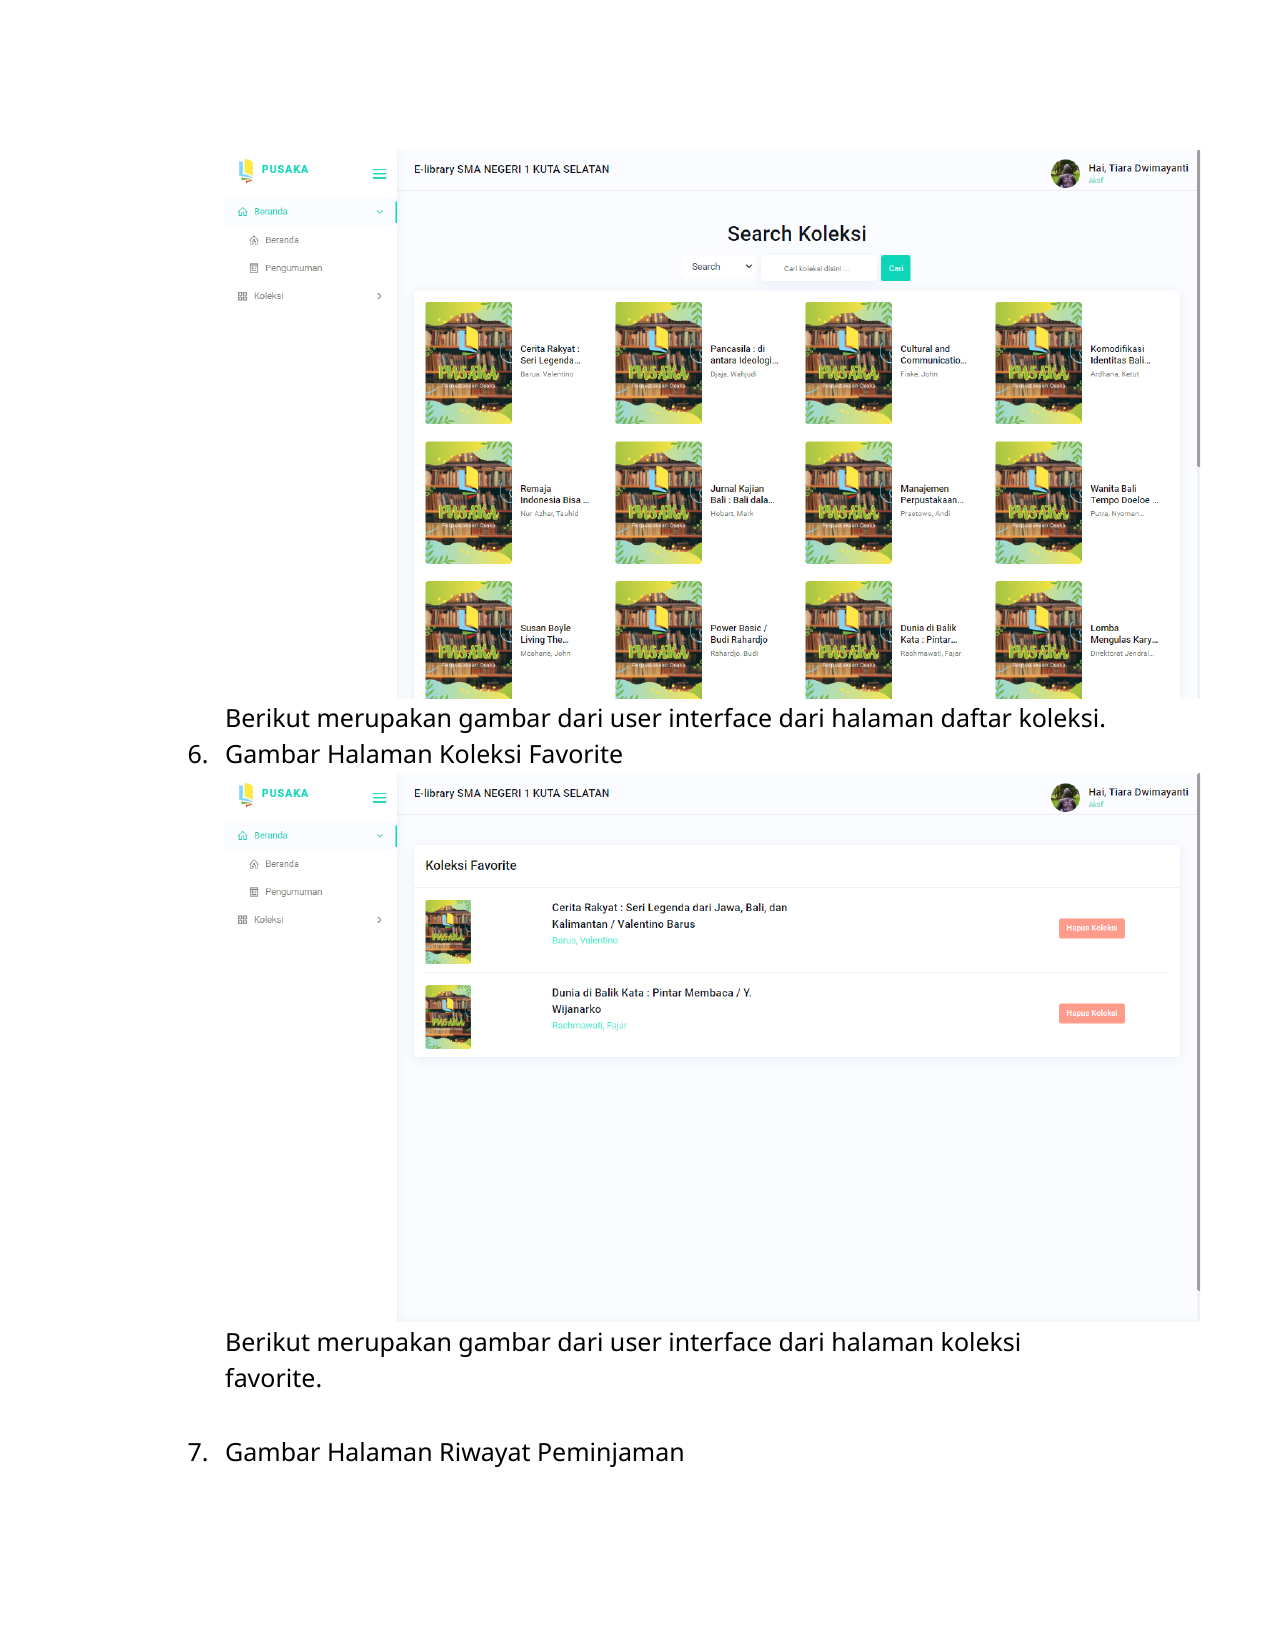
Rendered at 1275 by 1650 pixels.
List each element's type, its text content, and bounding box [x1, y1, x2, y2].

list Gambar Halaman Koleksi Favorite [187, 737, 1125, 771]
picture [225, 773, 1200, 1322]
list Gambar Halaman Riwayat Peminjaman [187, 1434, 1125, 1468]
picture [225, 150, 1200, 699]
list Berikut merupakan gambar dari user interface dari halaman koleksi favorite. [225, 1324, 1125, 1395]
list Berikut merupakan gambar dari user interface dari halaman daftar koleksi. [225, 700, 1125, 734]
